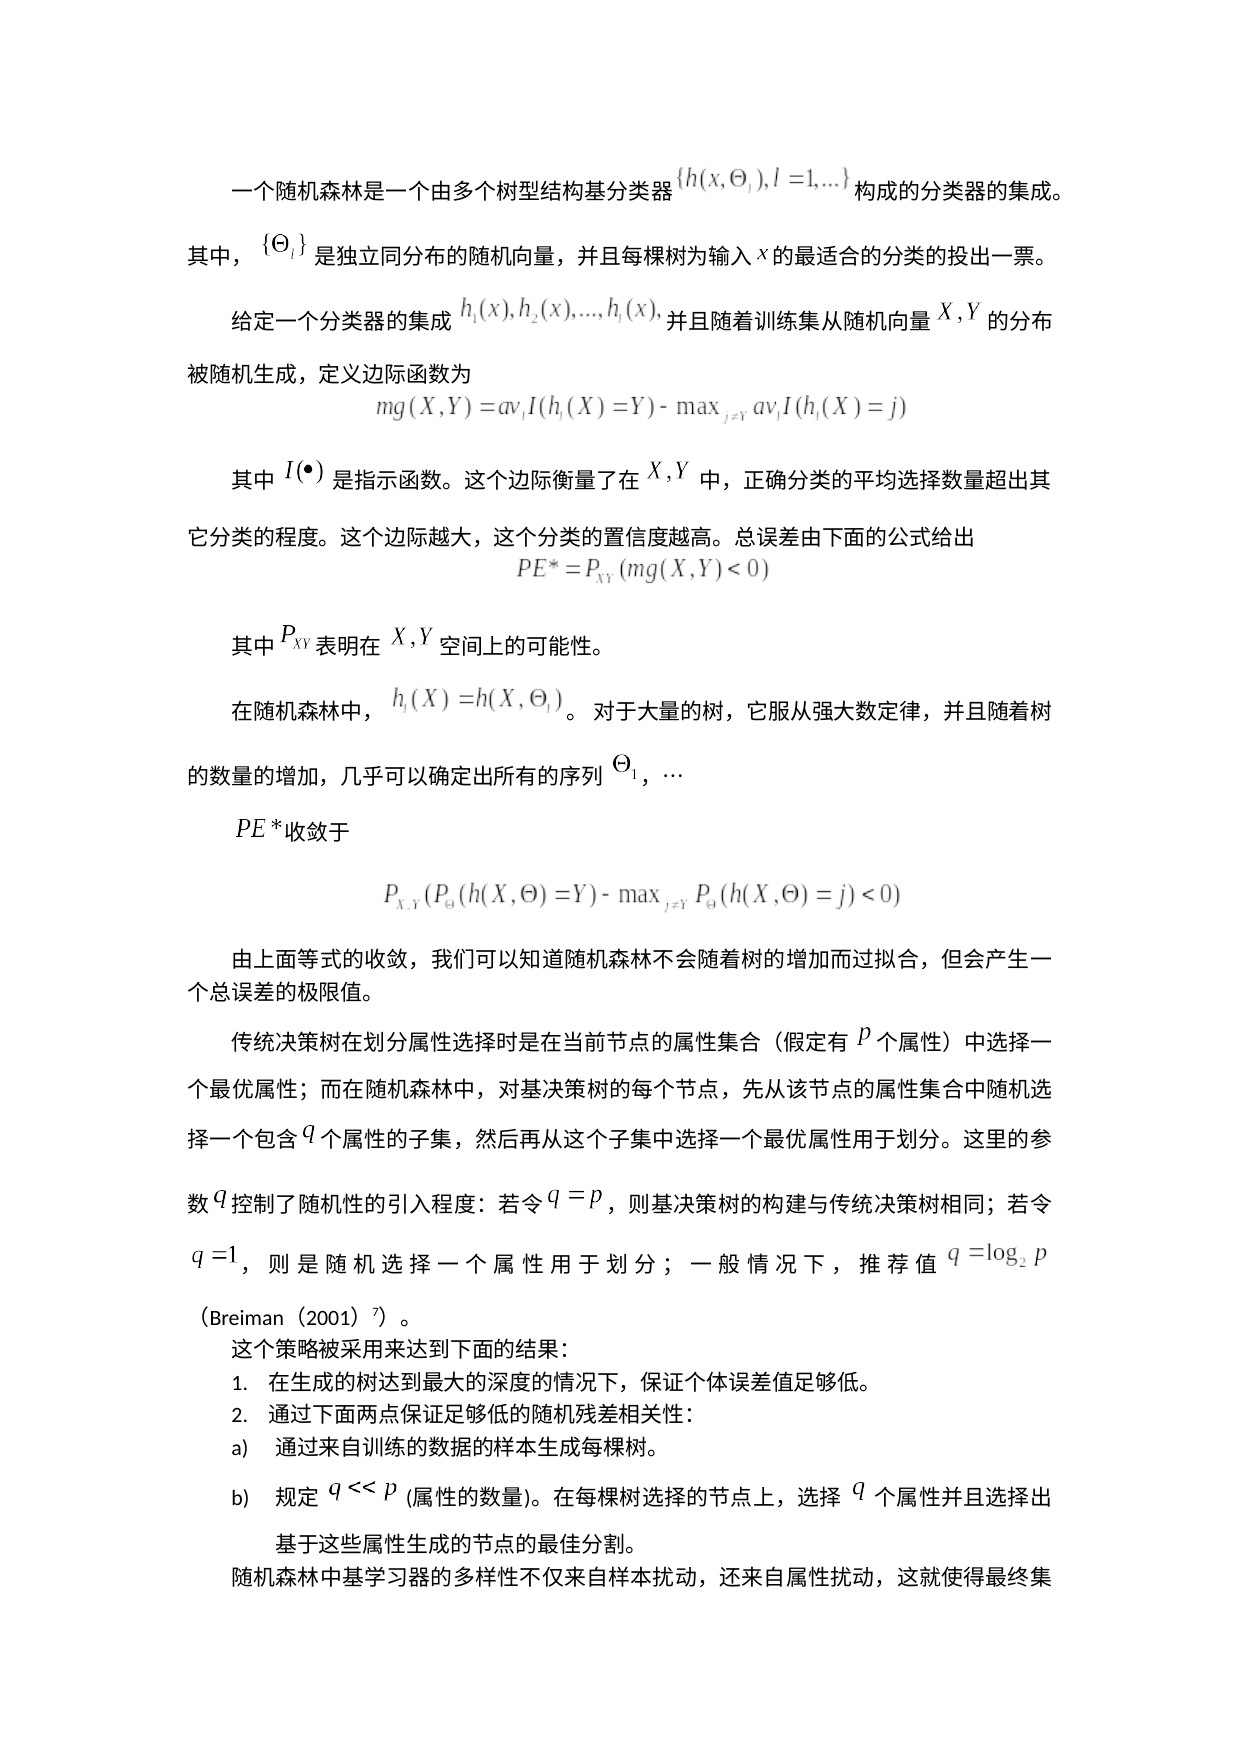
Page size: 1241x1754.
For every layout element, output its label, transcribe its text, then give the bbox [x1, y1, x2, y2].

text 收敛于 [187, 812, 1053, 877]
list 通过下面两点保证足够低的随机残差相关性： [231, 1397, 1053, 1429]
text 一个随机森林是一个由多个树型结构基分类器构成的分类器的集成。其中， 是独立同分布的随机向量，并且每棵树为输入的最适合的分类的投出一票。 [187, 162, 1053, 292]
text 在随机森林中， 。 对于大量的树，它服从强大数定律，并且随着树的数量的增加，几乎可以确定出所有的序列 ，… [187, 682, 1053, 812]
text 其中 是指示函数。这个边际衡量了在 中，正确分类的平均选择数量超出其它分类的程度。这个边际越大，这个分类的置信度越高。总误差由下面的公式给出 [187, 454, 1053, 552]
list 规定 (属性的数量)。在每棵树选择的节点上，选择 个属性并且选择出基于这些属性生成的节点的最佳分割。 [231, 1462, 1053, 1559]
text 其中表明在 空间上的可能性。 [187, 617, 1053, 682]
text 由上面等式的收敛，我们可以知道随机森林不会随着树的增加而过拟合，但会产生一个总误差的极限值。 [187, 942, 1053, 1007]
text 给定一个分类器的集成 并且随着训练集从随机向量的分布被随机生成，定义边际函数为 [187, 292, 1053, 389]
text 这个策略被采用来达到下面的结果： [187, 1332, 1053, 1364]
list 通过来自训练的数据的样本生成每棵树。 [231, 1429, 1053, 1462]
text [187, 1559, 1053, 1592]
text 传统决策树在划分属性选择时是在当前节点的属性集合（假定有个属性）中选择一个最优属性；而在随机森林中，对基决策树的每个节点，先从该节点的属性集合中随机选择一个包含个属性的子集，然后再从这个子集中选择一个最优属性用于划分。这里的参数控制了随机性的引入程度：若令，则基决策树的构建与传统决策树相同；若令，则是随机选择一个属性用于划分；一般情况下，推荐值（Breiman（2001）7）。 [187, 1007, 1053, 1332]
list 在生成的树达到最大的深度的情况下，保证个体误差值足够低。 [231, 1364, 1053, 1397]
